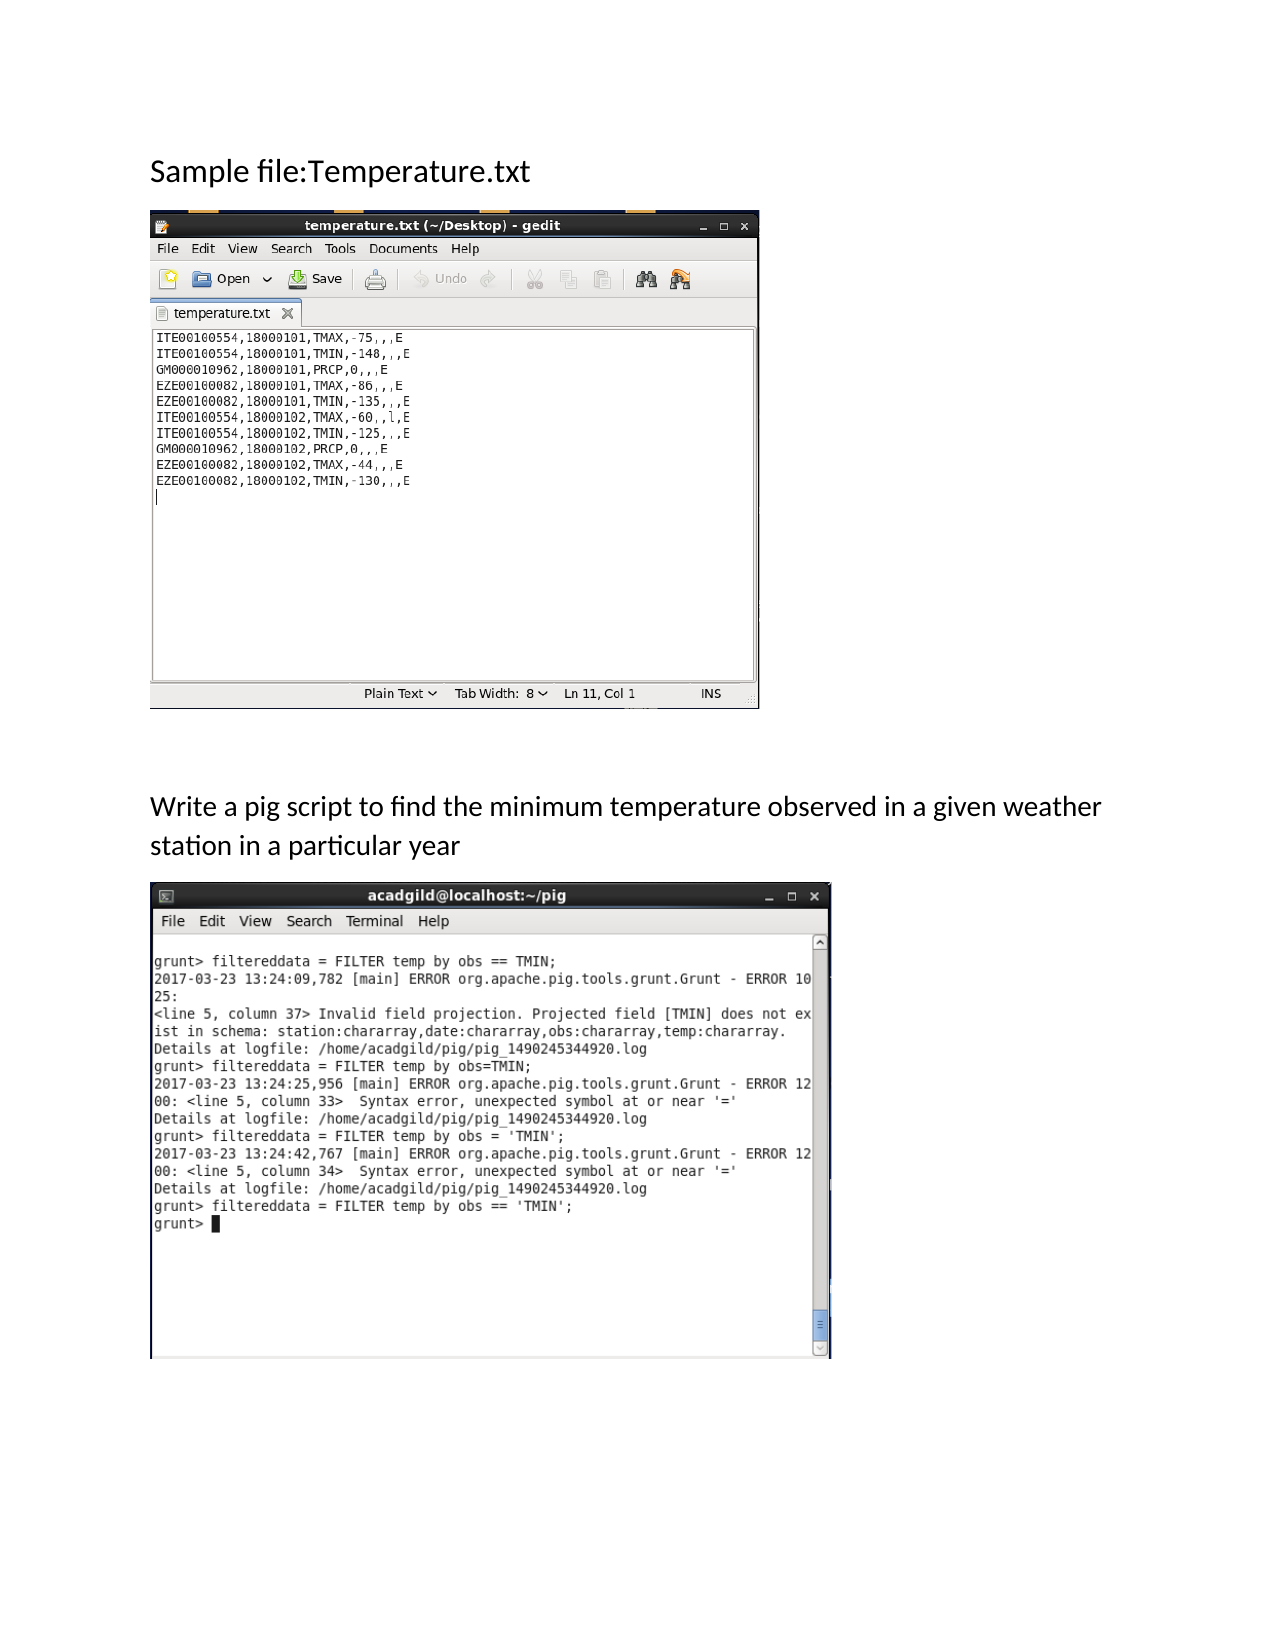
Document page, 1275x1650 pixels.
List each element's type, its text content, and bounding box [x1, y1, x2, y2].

picture [150, 210, 760, 709]
text Sample file:Temperature.txt [150, 150, 1125, 191]
picture [150, 882, 832, 1359]
text Write a pig script to find the minimum temperature observed in a given weather station in a particular year [150, 788, 1125, 862]
